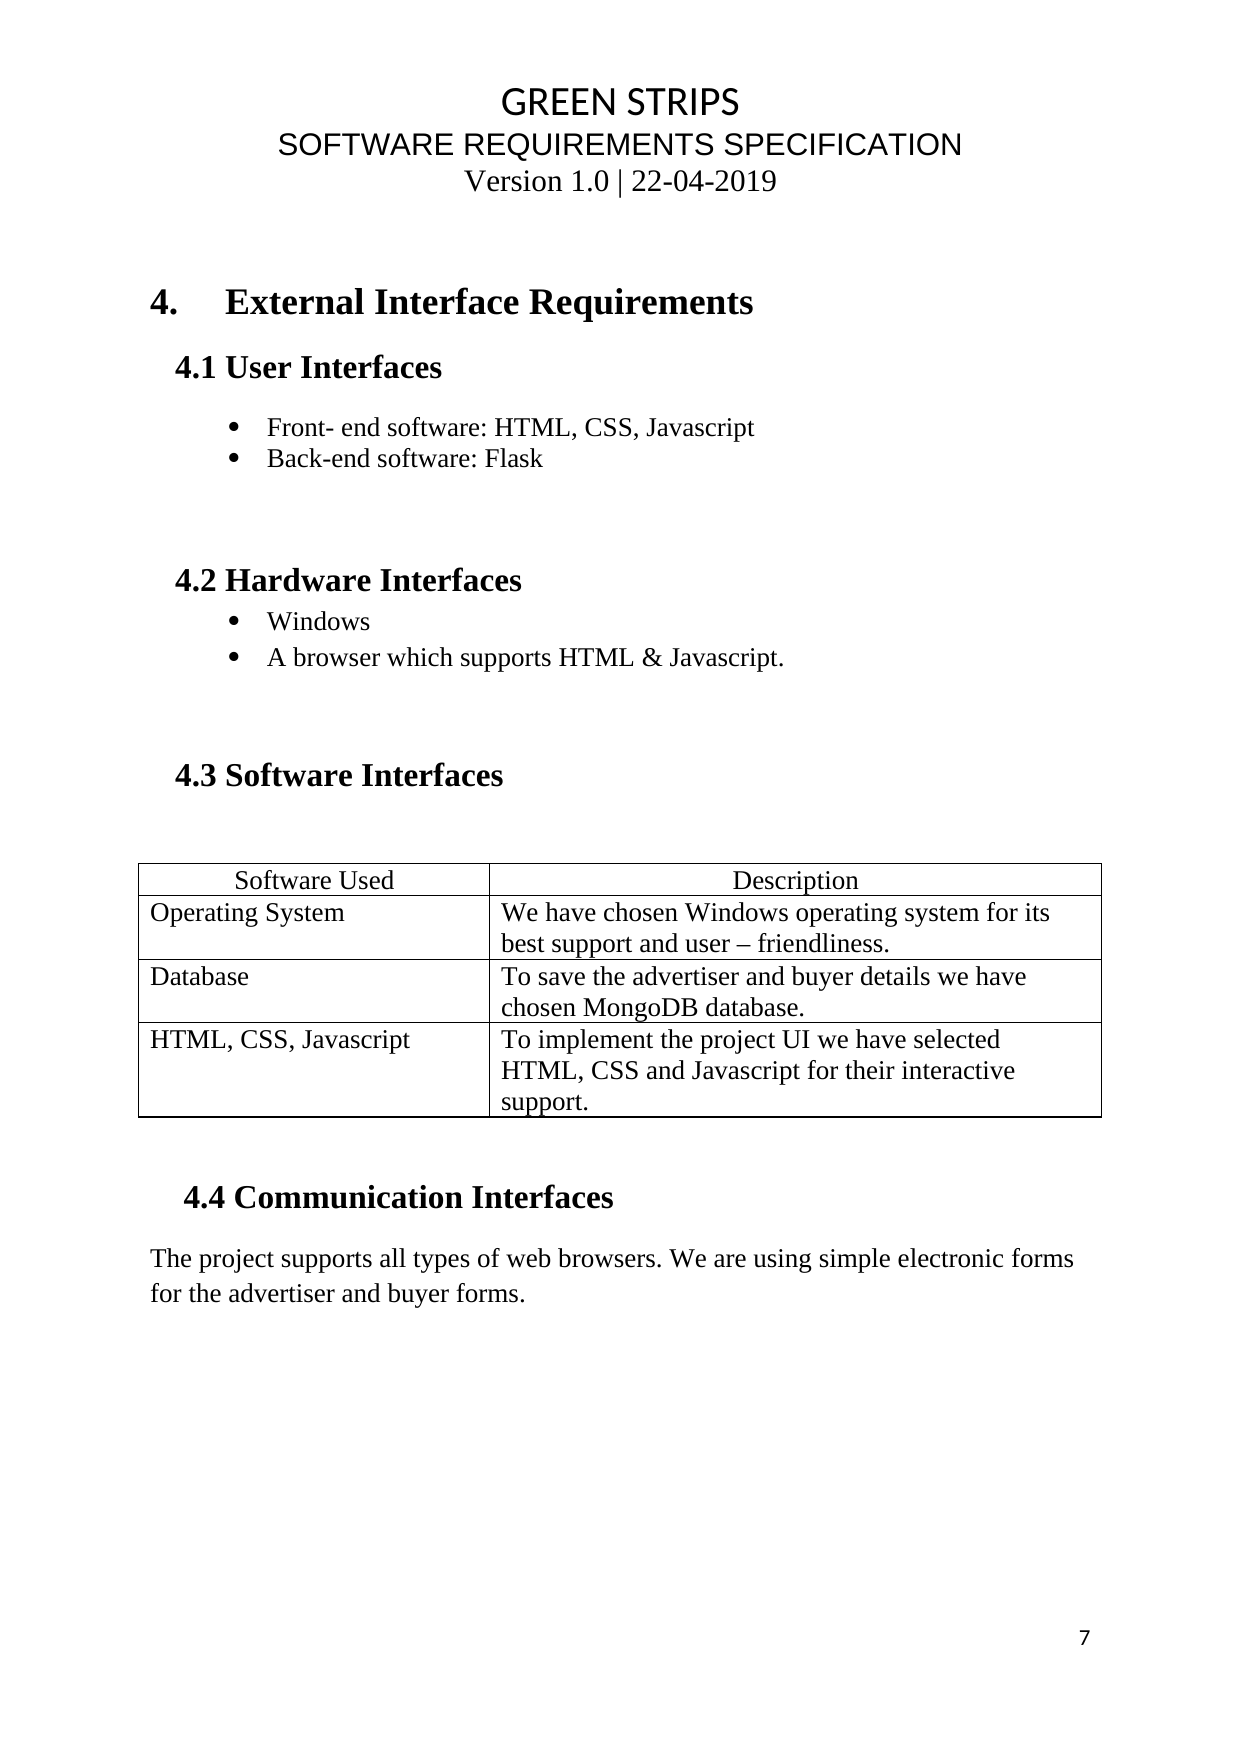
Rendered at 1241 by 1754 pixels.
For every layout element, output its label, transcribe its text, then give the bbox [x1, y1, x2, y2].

table_cell HTML, CSS, Javascript [139, 1023, 489, 1116]
text 4.1 User Interfaces [150, 348, 1090, 386]
table_cell To save the advertiser and buyer details we have chosen MongoDB database. [490, 960, 1101, 1022]
table_cell To implement the project UI we have selected HTML, CSS and Javascript for their interactive support. [490, 1023, 1101, 1116]
table_cell Operating System [139, 896, 489, 959]
table_header Description [490, 864, 1101, 895]
table_cell Database [139, 960, 489, 1022]
text 4.2 Hardware Interfaces [150, 561, 1090, 599]
text The project supports all types of web browsers. We are using simple electronic forms for the advertiser and buyer forms. [150, 1242, 1090, 1309]
table_cell We have chosen Windows operating system for its best support and user – friendliness. [490, 896, 1101, 959]
text 4.4 Communication Interfaces [150, 1177, 1090, 1215]
text 4.3 Software Interfaces [150, 755, 1090, 793]
list A browser which supports HTML & Javascript. [229, 641, 1090, 672]
list Windows [229, 605, 1090, 637]
table_header Software Used [139, 864, 489, 895]
list Front- end software: HTML, CSS, Javascript [229, 411, 1090, 442]
text 4. External Interface Requirements [150, 279, 1090, 323]
list Back-end software: Flask [229, 442, 1090, 473]
